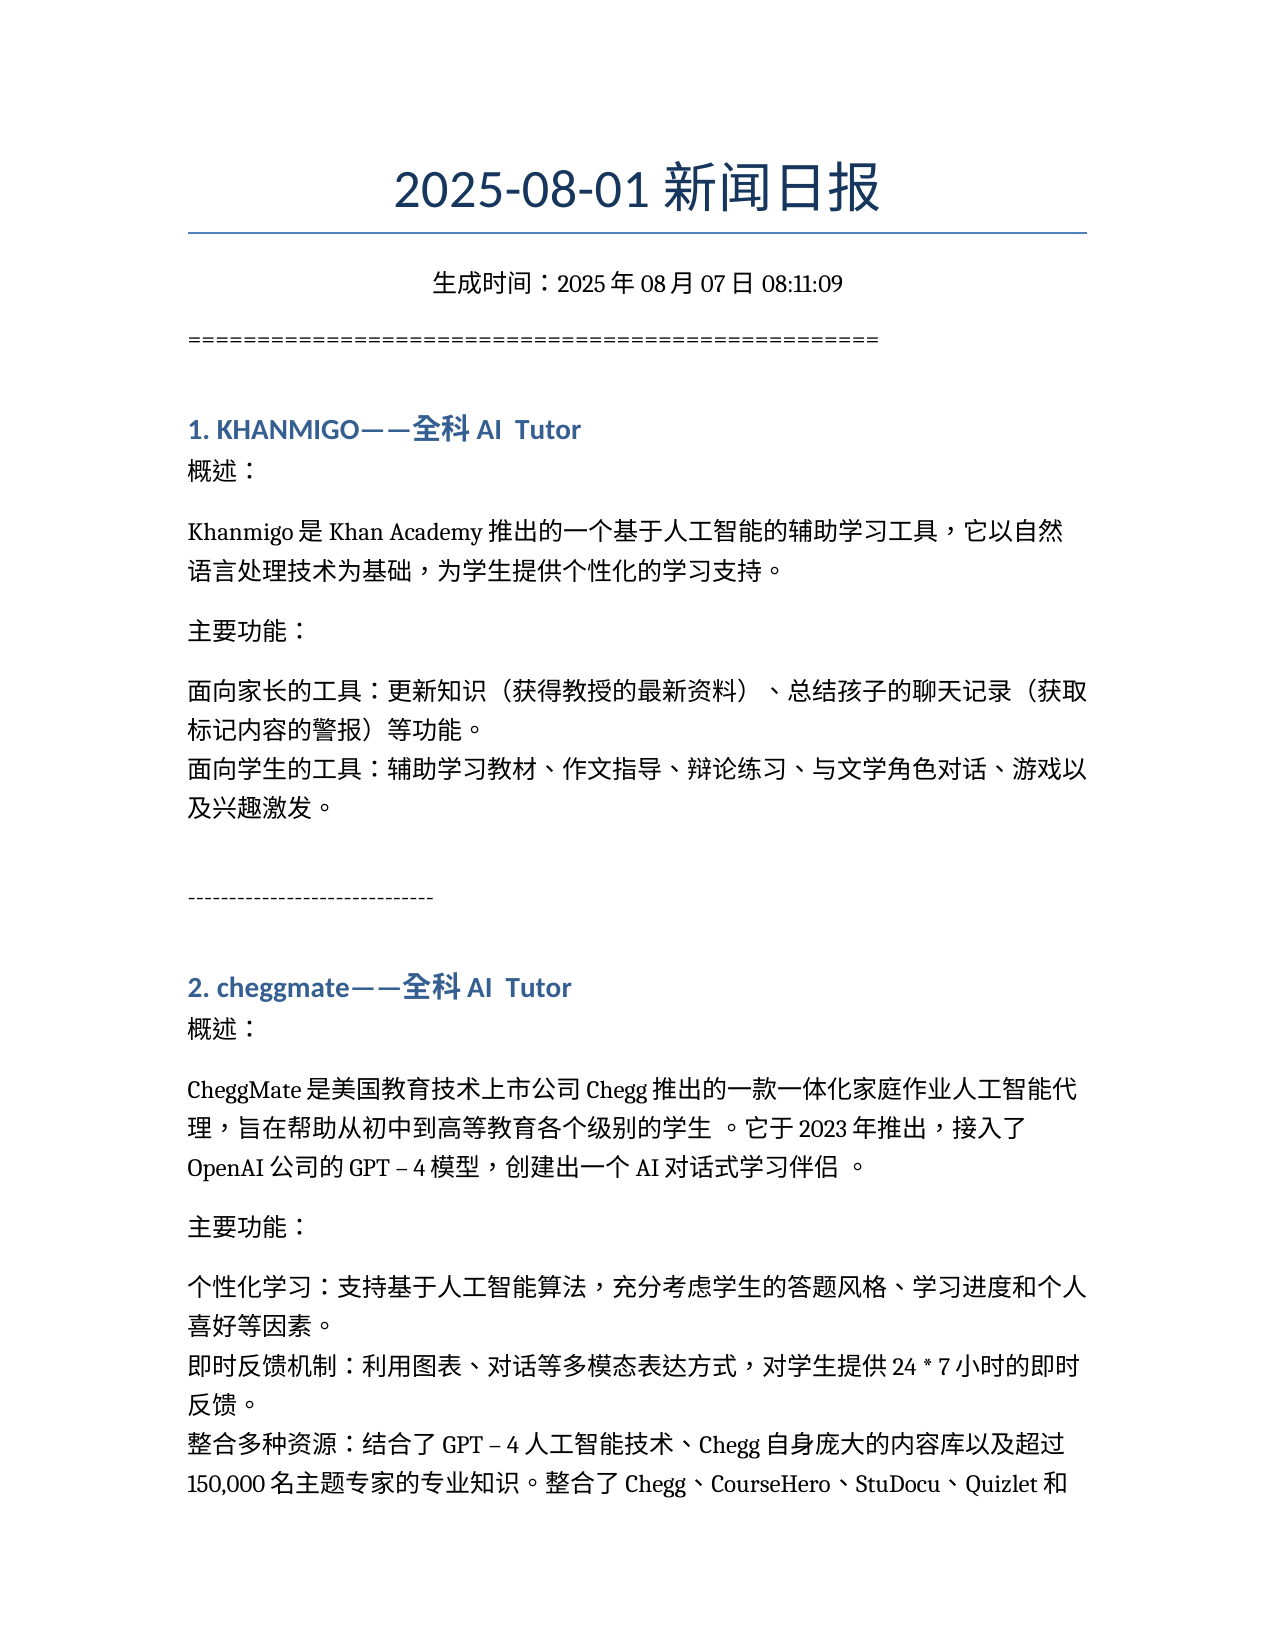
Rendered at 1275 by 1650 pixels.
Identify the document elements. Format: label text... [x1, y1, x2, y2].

text CheggMate是美国教育技术上市公司Chegg推出的一款一体化家庭作业人工智能代理，旨在帮助从初中到高等教育各个级别的学生 。它于2023年推出，接入了OpenAI公司的GPT – 4模型，创建出一个AI对话式学习伴侣 。 [187, 1072, 1087, 1184]
text ================================================== [187, 325, 1087, 354]
text 概述： [187, 1012, 1087, 1046]
text 面向家长的工具：更新知识（获得教授的最新资料）、总结孩子的聊天记录（获取标记内容的警报）等功能。 面向学生的工具：辅助学习教材、作文指导、辩论练习、与文学角色对话、游戏以及兴趣激发。 [187, 673, 1087, 858]
subtitle 2. cheggmate——全科AI Tutor [187, 966, 1087, 1006]
text Khanmigo是Khan Academy推出的一个基于人工智能的辅助学习工具，它以自然语言处理技术为基础，为学生提供个性化的学习支持。 [187, 514, 1087, 587]
text 生成时间：2025年08月07日 08:11:09 [187, 265, 1087, 299]
text ------------------------------ [187, 883, 1087, 912]
subtitle 1. KHANMIGO——全科AI Tutor [187, 408, 1087, 448]
text 主要功能： [187, 1210, 1087, 1244]
text 主要功能： [187, 613, 1087, 647]
title 2025-08-01 新闻日报 [187, 150, 1087, 234]
text 概述： [187, 454, 1087, 488]
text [187, 1270, 1087, 1500]
